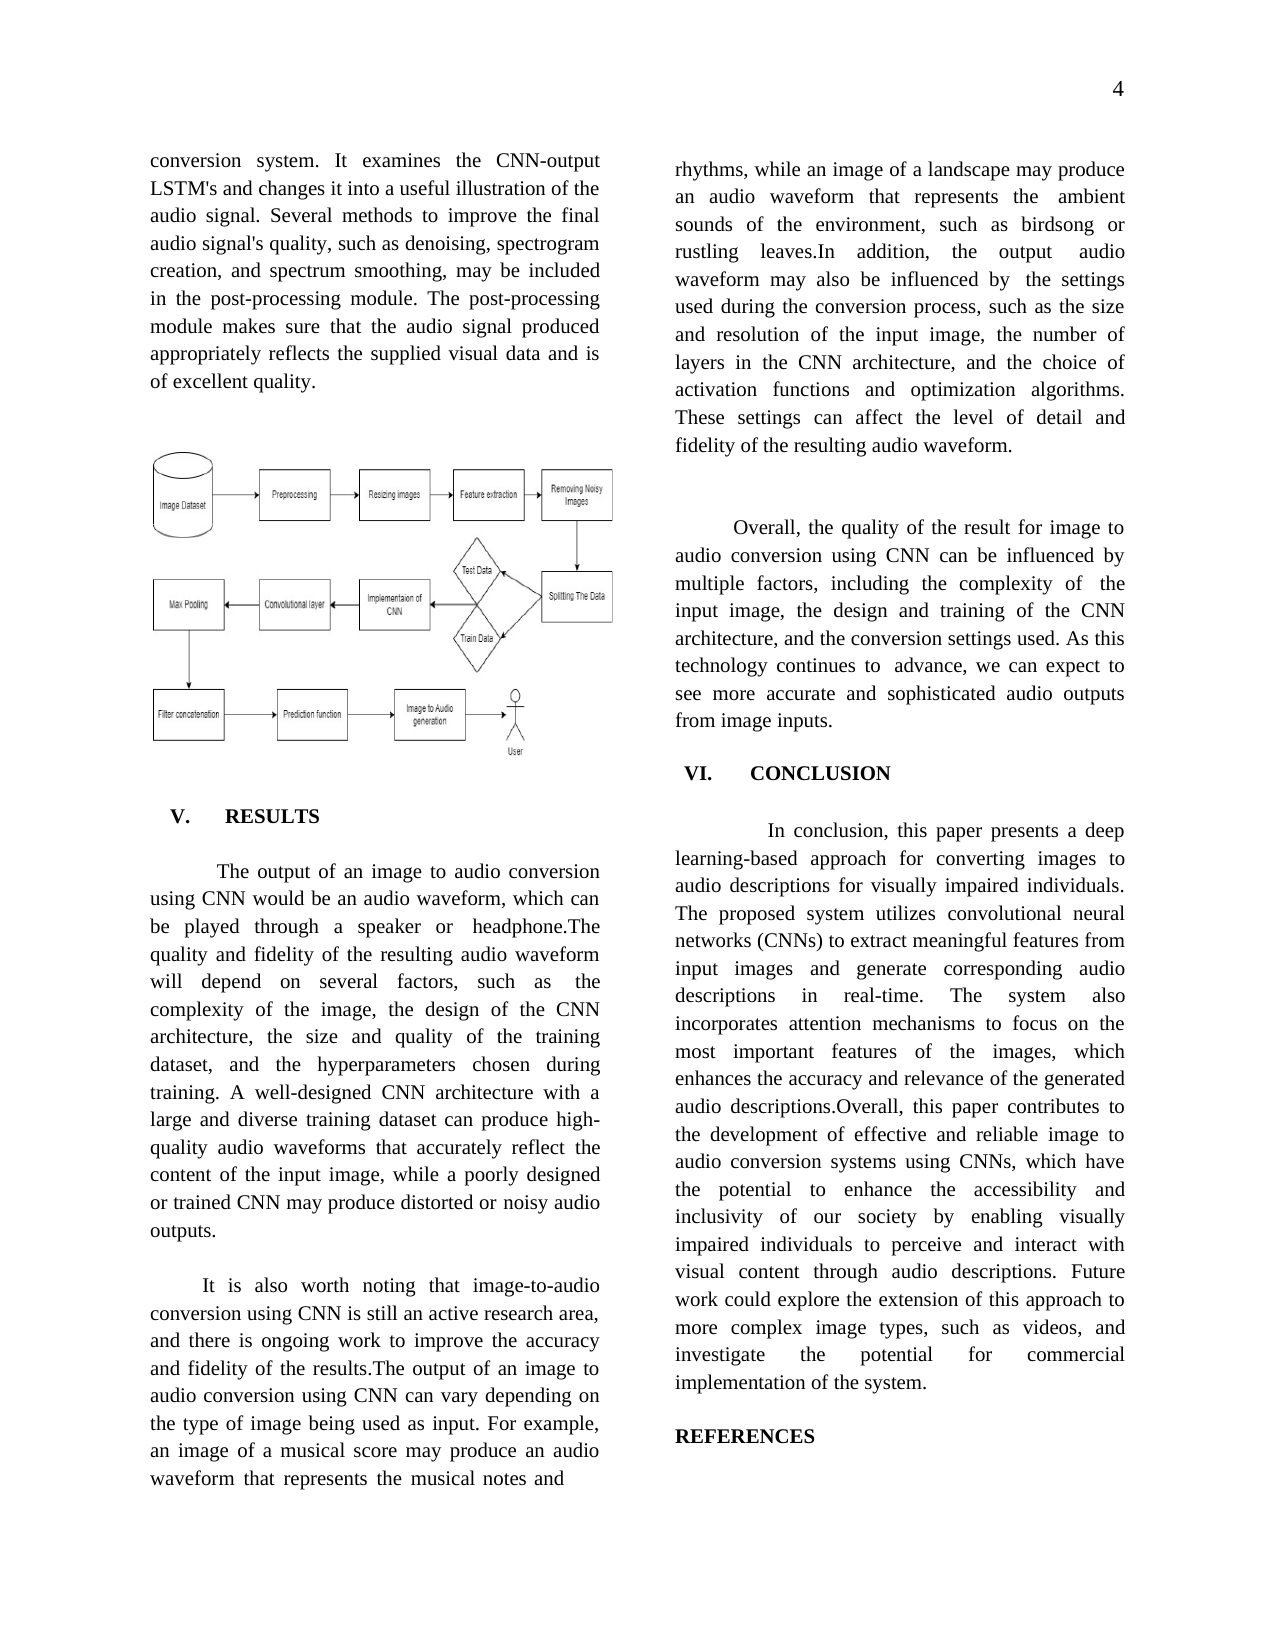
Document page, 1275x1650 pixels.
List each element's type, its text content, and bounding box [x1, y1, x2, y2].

subtitle REFERENCES [675, 1424, 1135, 1448]
text It is also worth noting that image-to-audio conversion using CNN is still an active research area, and there is ongoing work to improve the accuracy and fidelity of the results.The output of an image to audio conversion using CNN can vary depending on the type of image being used as input. For example, an image of a musical score may produce an audio waveform that represents the musical notes and [150, 1273, 600, 1490]
text rhythms, while an image of a landscape may produce an audio waveform that represents the ambient sounds of the environment, such as birdsong or rustling leaves.In addition, the output audio waveform may also be influenced by the settings used during the conversion process, such as the size and resolution of the input image, the number of layers in the CNN architecture, and the choice of activation functions and optimization algorithms. These settings can affect the level of detail and fidelity of the resulting audio waveform. [675, 156, 1125, 457]
subtitle CONCLUSION [684, 761, 1135, 785]
picture [153, 452, 613, 757]
text In conclusion, this paper presents a deep learning-based approach for converting images to audio descriptions for visually impaired individuals. The proposed system utilizes convolutional neural networks (CNNs) to extract meaningful features from input images and generate corresponding audio descriptions in real-time. The system also incorporates attention mechanisms to focus on the most important features of the images, which enhances the accuracy and relevance of the generated audio descriptions.Overall, this paper contributes to the development of effective and reliable image to audio conversion systems using CNNs, which have the potential to enhance the accessibility and inclusivity of our society by enabling visually impaired individuals to perceive and interact with visual content through audio descriptions. Future work could explore the extension of this approach to more complex image types, such as videos, and investigate the potential for commercial implementation of the system. [675, 818, 1125, 1394]
text conversion system. It examines the CNN-output LSTM's and changes it into a useful illustration of the audio signal. Several methods to improve the final audio signal's quality, such as denoising, spectrogram creation, and spectrum smoothing, may be included in the post-processing module. The post-processing module makes sure that the audio signal produced appropriately reflects the supplied visual data and is of excellent quality. [150, 148, 600, 393]
text Overall, the quality of the result for image to audio conversion using CNN can be influenced by multiple factors, including the complexity of the input image, the design and training of the CNN architecture, and the conversion settings used. As this technology continues to advance, we can expect to see more accurate and sophisticated audio outputs from image inputs. [675, 515, 1125, 732]
subtitle RESULTS [170, 803, 618, 828]
text The output of an image to audio conversion using CNN would be an audio waveform, which can be played through a speaker or headphone.The quality and fidelity of the resulting audio waveform will depend on several factors, such as the complexity of the image, the design of the CNN architecture, the size and quality of the training dataset, and the hyperparameters chosen during training. A well-designed CNN architecture with a large and diverse training dataset can produce high-quality audio waveforms that accurately reflect the content of the input image, while a poorly designed or trained CNN may produce distorted or noisy audio outputs. [150, 859, 600, 1242]
